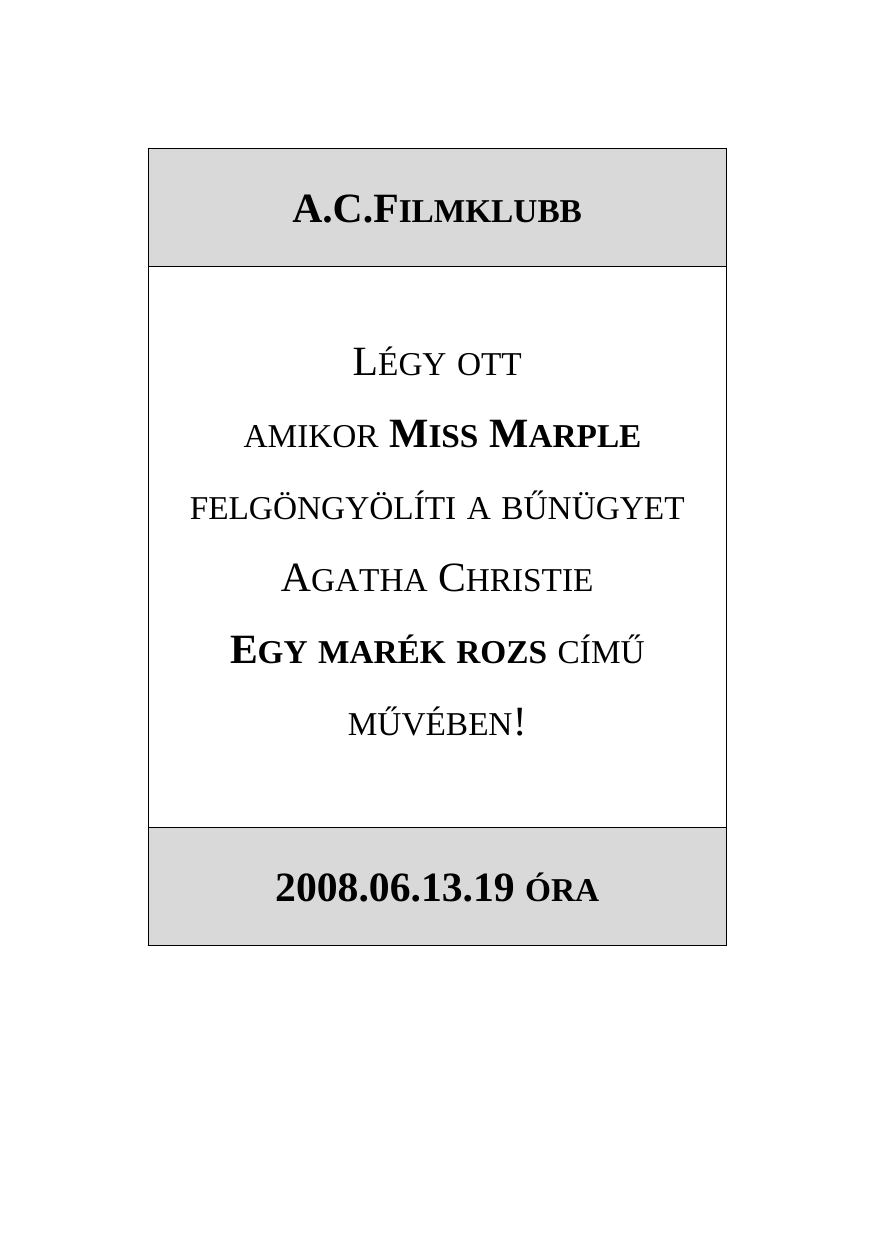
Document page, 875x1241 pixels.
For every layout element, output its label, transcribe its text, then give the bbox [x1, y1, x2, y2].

table_cell Légy ott amikor Miss Marple felgöngyölíti a bűnügyet Agatha Christie Egy marék rozs című művében! [149, 267, 726, 827]
table_header A.C.Filmklubb [149, 149, 726, 266]
table_cell 2008.06.13.19 óra [149, 828, 726, 945]
